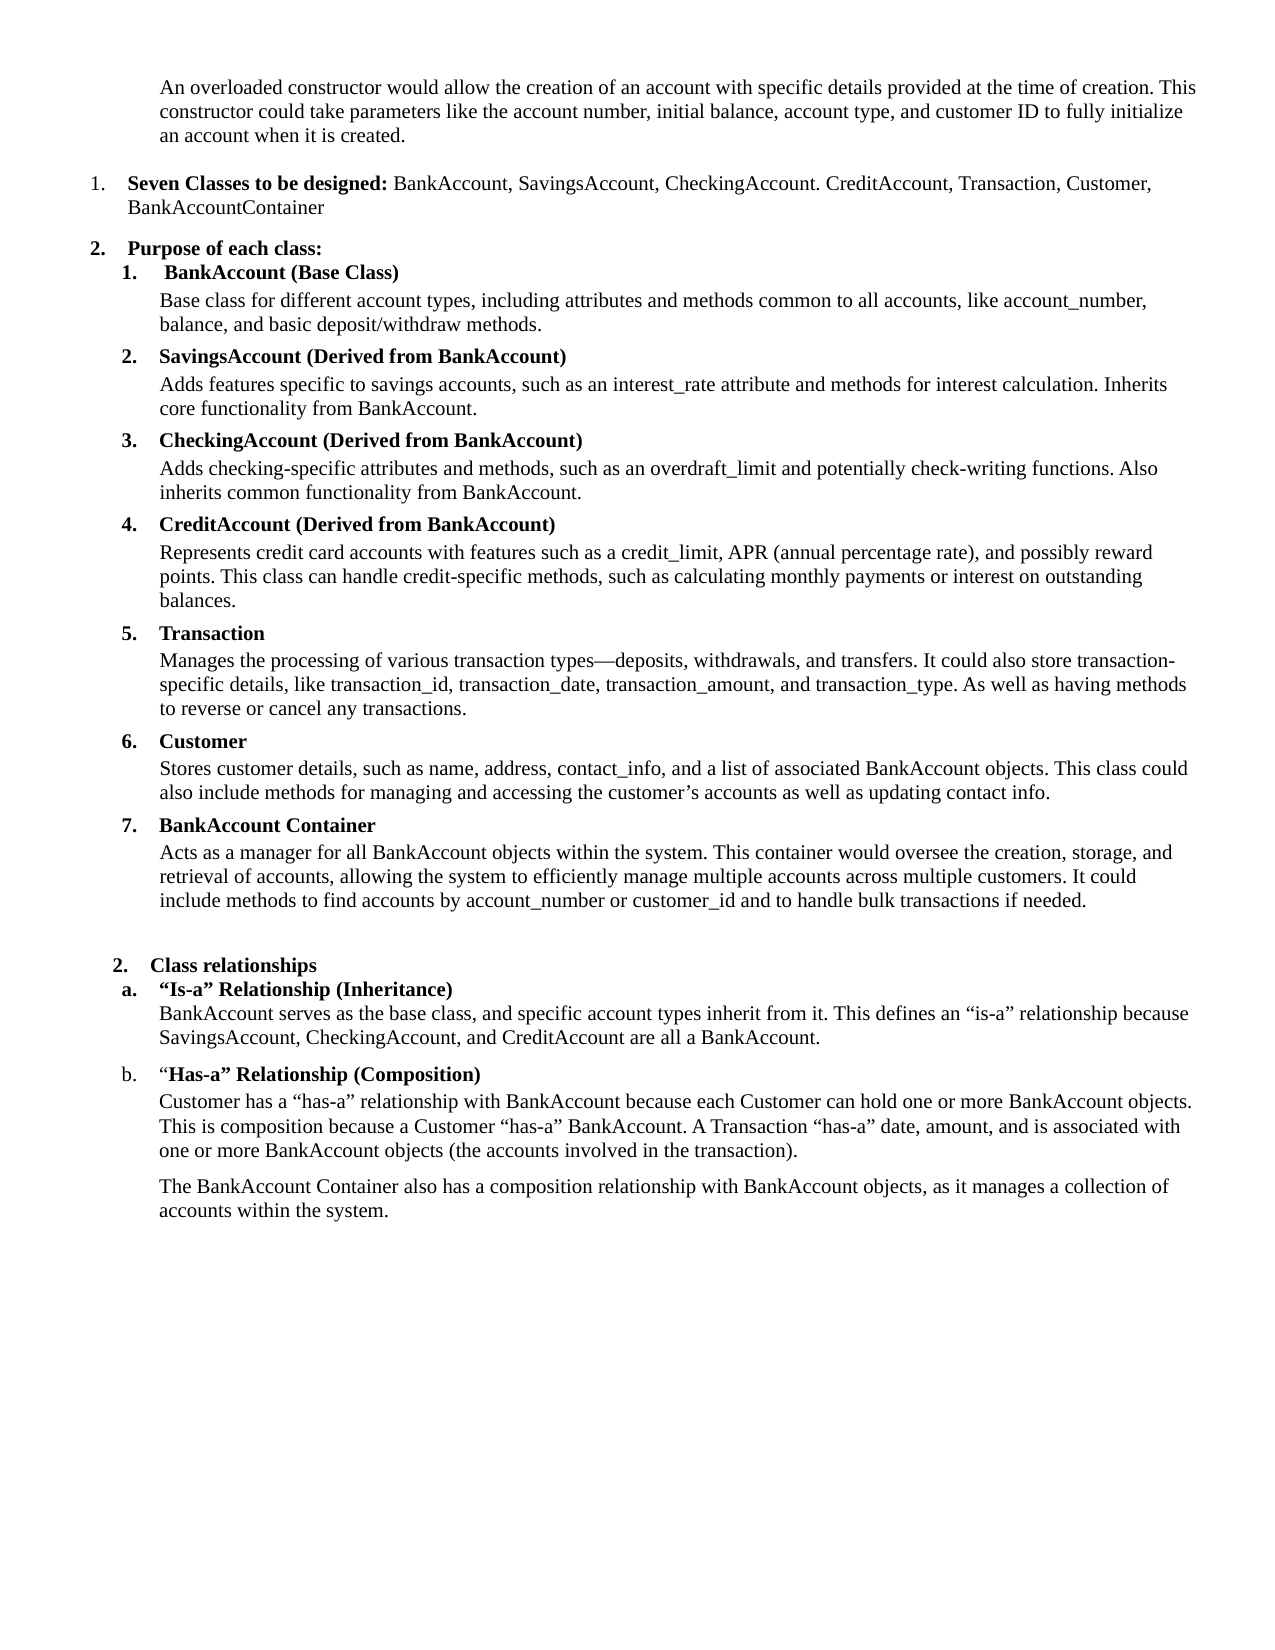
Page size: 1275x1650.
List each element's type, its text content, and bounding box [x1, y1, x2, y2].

list BankAccount Container [121, 813, 1200, 837]
list Class relationships [112, 953, 1200, 977]
text Adds features specific to savings accounts, such as an interest_rate attribute and methods for interest calculation. Inherits core functionality from BankAccount. [159, 372, 1200, 420]
list SavingsAccount (Derived from BankAccount) [121, 344, 1200, 368]
list “Is-a” Relationship (Inheritance) [121, 977, 1200, 1001]
text Stores customer details, such as name, address, contact_info, and a list of associated BankAccount objects. This class could also include methods for managing and accessing the customer’s accounts as well as updating contact info. [159, 756, 1200, 804]
text Acts as a manager for all BankAccount objects within the system. This container would oversee the creation, storage, and retrieval of accounts, allowing the system to efficiently manage multiple accounts across multiple customers. It could include methods to find accounts by account_number or customer_id and to handle bulk transactions if needed. [159, 840, 1200, 912]
text Base class for different account types, including attributes and methods common to all accounts, like account_number, balance, and basic deposit/withdraw methods. [159, 288, 1200, 336]
list Customer has a “has-a” relationship with BankAccount because each Customer can hold one or more BankAccount objects. This is composition because a Customer “has-a” BankAccount. A Transaction “has-a” date, amount, and is associated with one or more BankAccount objects (the accounts involved in the transaction). [159, 1089, 1200, 1162]
list Transaction [121, 620, 1200, 644]
list Seven Classes to be designed: BankAccount, SavingsAccount, CheckingAccount. CreditAccount, Transaction, Customer, BankAccountContainer [90, 171, 1200, 219]
text Manages the processing of various transaction types—deposits, withdrawals, and transfers. It could also store transaction-specific details, like transaction_id, transaction_date, transaction_amount, and transaction_type. As well as having methods to reverse or cancel any transactions. [159, 648, 1200, 720]
text Adds checking-specific attributes and methods, such as an overdraft_limit and potentially check-writing functions. Also inherits common functionality from BankAccount. [159, 456, 1200, 504]
list “Has-a” Relationship (Composition) [121, 1062, 1200, 1086]
text Represents credit card accounts with features such as a credit_limit, APR (annual percentage rate), and possibly reward points. This class can handle credit-specific methods, such as calculating monthly payments or interest on outstanding balances. [159, 540, 1200, 612]
list CreditAccount (Derived from BankAccount) [121, 512, 1200, 536]
text An overloaded constructor would allow the creation of an account with specific details provided at the time of creation. This constructor could take parameters like the account number, initial balance, account type, and customer ID to fully initialize an account when it is created. [159, 75, 1200, 147]
list Purpose of each class: [90, 236, 1200, 260]
text BankAccount serves as the base class, and specific account types inherit from it. This defines an “is-a” relationship because SavingsAccount, CheckingAccount, and CreditAccount are all a BankAccount. [159, 1001, 1200, 1049]
list CheckingAccount (Derived from BankAccount) [121, 428, 1200, 452]
list The BankAccount Container also has a composition relationship with BankAccount objects, as it manages a collection of accounts within the system. [159, 1174, 1200, 1222]
list BankAccount (Base Class) [121, 260, 1200, 284]
list Customer [121, 728, 1200, 753]
